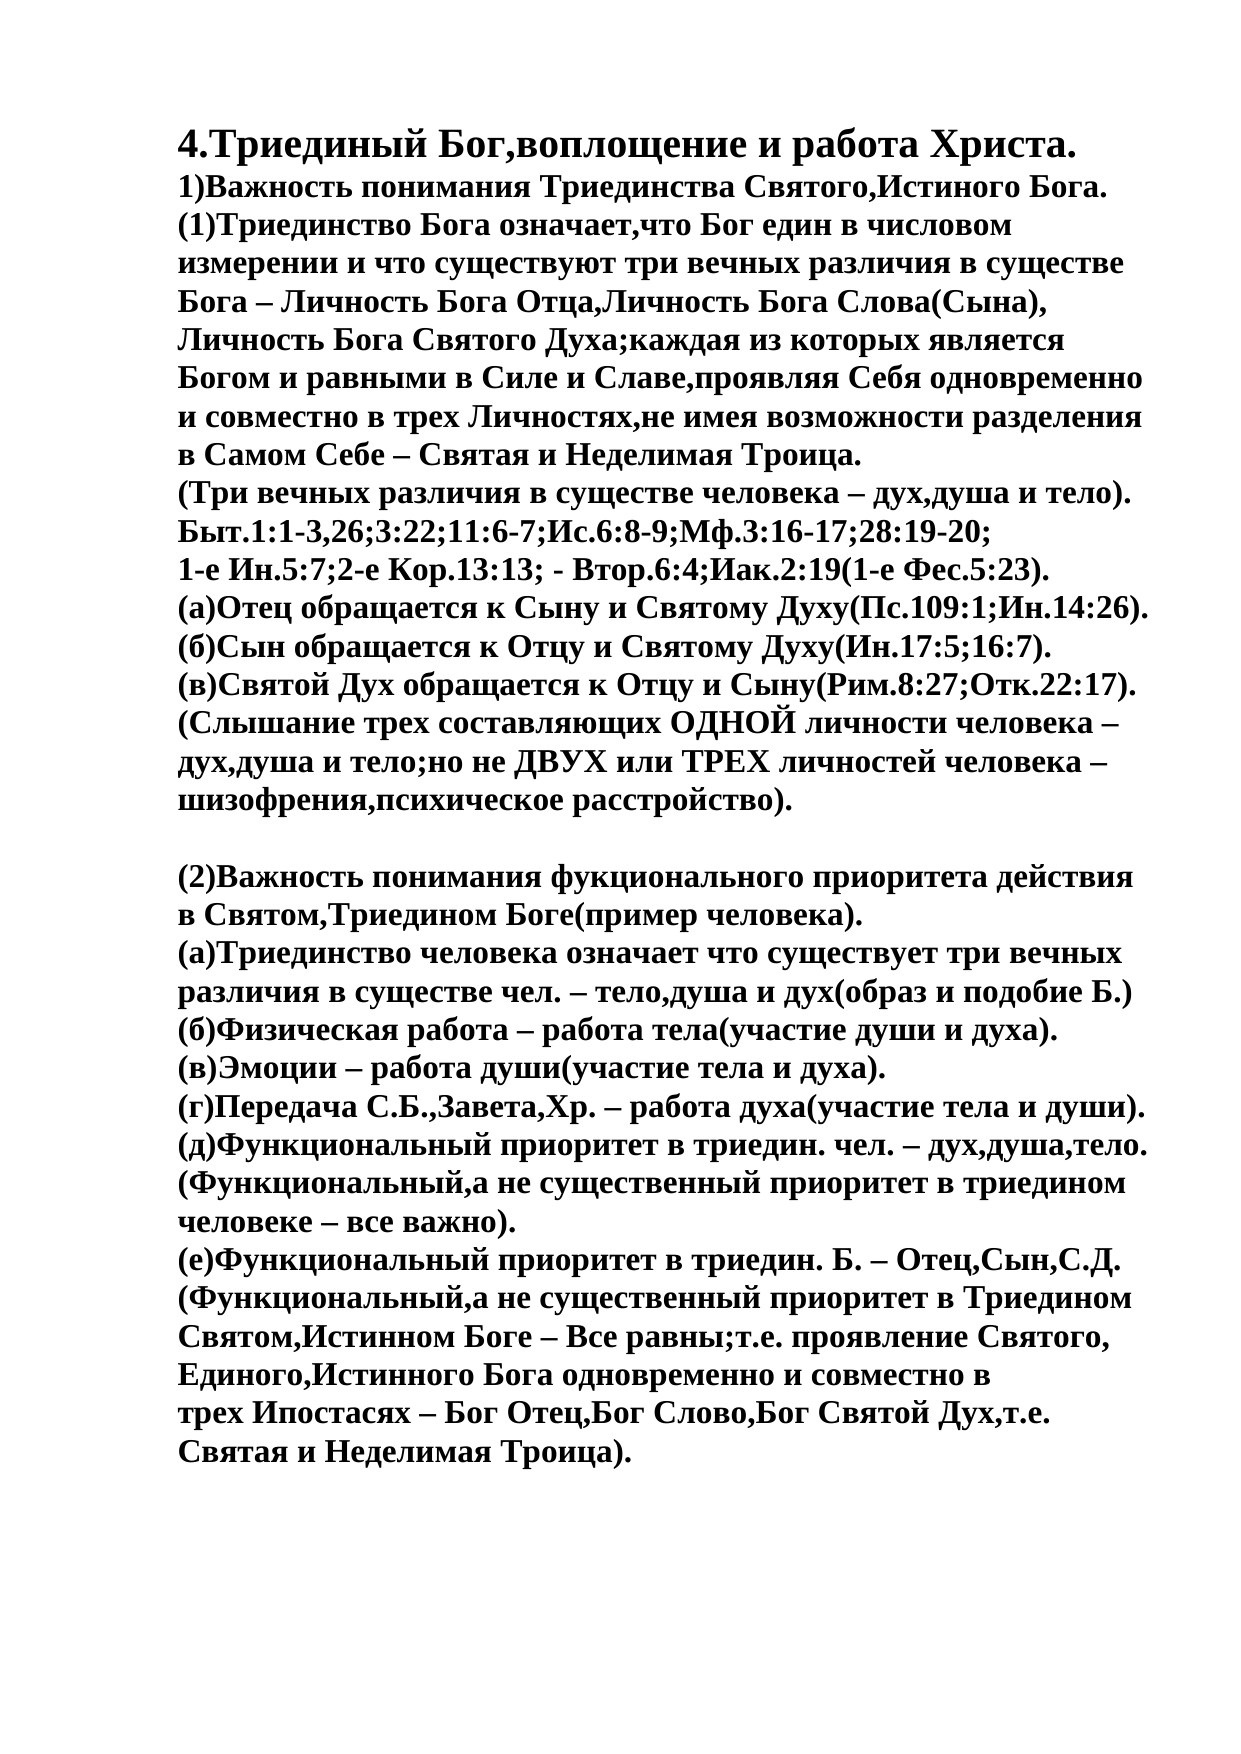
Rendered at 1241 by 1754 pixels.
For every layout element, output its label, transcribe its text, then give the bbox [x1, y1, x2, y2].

text трех Ипостасях – Бог Отец,Бог Слово,Бог Святой Дух,т.е. [177, 1393, 1152, 1431]
text (б)Сын обращается к Отцу и Святому Духу(Ин.17:5;16:7). [177, 626, 1152, 664]
text (1)Триединство Бога означает,что Бог един в числовом [177, 204, 1152, 243]
text (а)Триединство человека означает что существует три вечных различия в существе чел. – тело,душа и дух(образ и подобие Б.) [177, 933, 1152, 1009]
text (д)Функциональный приоритет в триедин. чел. – дух,душа,тело. [177, 1124, 1152, 1163]
text (Функциональный,а не существенный приоритет в Триедином Святом,Истинном Боге – Все равны;т.е. проявление Святого, [177, 1278, 1152, 1354]
text 4.Триединый Бог,воплощение и работа Христа. [177, 118, 1152, 166]
text 1-е Ин.5:7;2-е Кор.13:13; - Втор.6:4;Иак.2:19(1-е Фес.5:23). [177, 549, 1152, 588]
text измерении и что существуют три вечных различия в существе Бога – Личность Бога Отца,Личность Бога Слова(Сына), [177, 243, 1152, 319]
text Личность Бога Святого Духа;каждая из которых является Богом и равными в Силе и Славе,проявляя Себя одновременно и совместно в трех Личностях,не имея возможности разделения в Самом Себе – Святая и Неделимая Троица. [177, 319, 1152, 473]
text (е)Функциональный приоритет в триедин. Б. – Отец,Сын,С.Д. [177, 1239, 1152, 1278]
text (б)Физическая работа – работа тела(участие души и духа). [177, 1009, 1152, 1048]
text человеке – все важно). [177, 1201, 1152, 1239]
text (Три вечных различия в существе человека – дух,душа и тело). [177, 473, 1152, 511]
text (в)Эмоции – работа души(участие тела и духа). [177, 1048, 1152, 1086]
text Быт.1:1-3,26;3:22;11:6-7;Ис.6:8-9;Мф.3:16-17;28:19-20; [177, 511, 1152, 549]
text (2)Важность понимания фукционального приоритета действия в Святом,Триедином Боге(пример человека). [177, 856, 1152, 933]
text Единого,Истинного Бога одновременно и совместно в [177, 1354, 1152, 1393]
text Святая и Неделимая Троица). [177, 1431, 1152, 1469]
text (Слышание трех составляющих ОДНОЙ личности человека – дух,душа и тело;но не ДВУХ или ТРЕХ личностей человека – шизофрения,психическое расстройство). [177, 703, 1152, 818]
text (а)Отец обращается к Сыну и Святому Духу(Пс.109:1;Ин.14:26). [177, 588, 1152, 626]
text (Функциональный,а не существенный приоритет в триедином [177, 1163, 1152, 1201]
text (в)Святой Дух обращается к Отцу и Сыну(Рим.8:27;Отк.22:17). [177, 664, 1152, 703]
text 1)Важность понимания Триединства Святого,Истиного Бога. [177, 166, 1152, 204]
text (г)Передача С.Б.,Завета,Хр. – работа духа(участие тела и души). [177, 1086, 1152, 1124]
